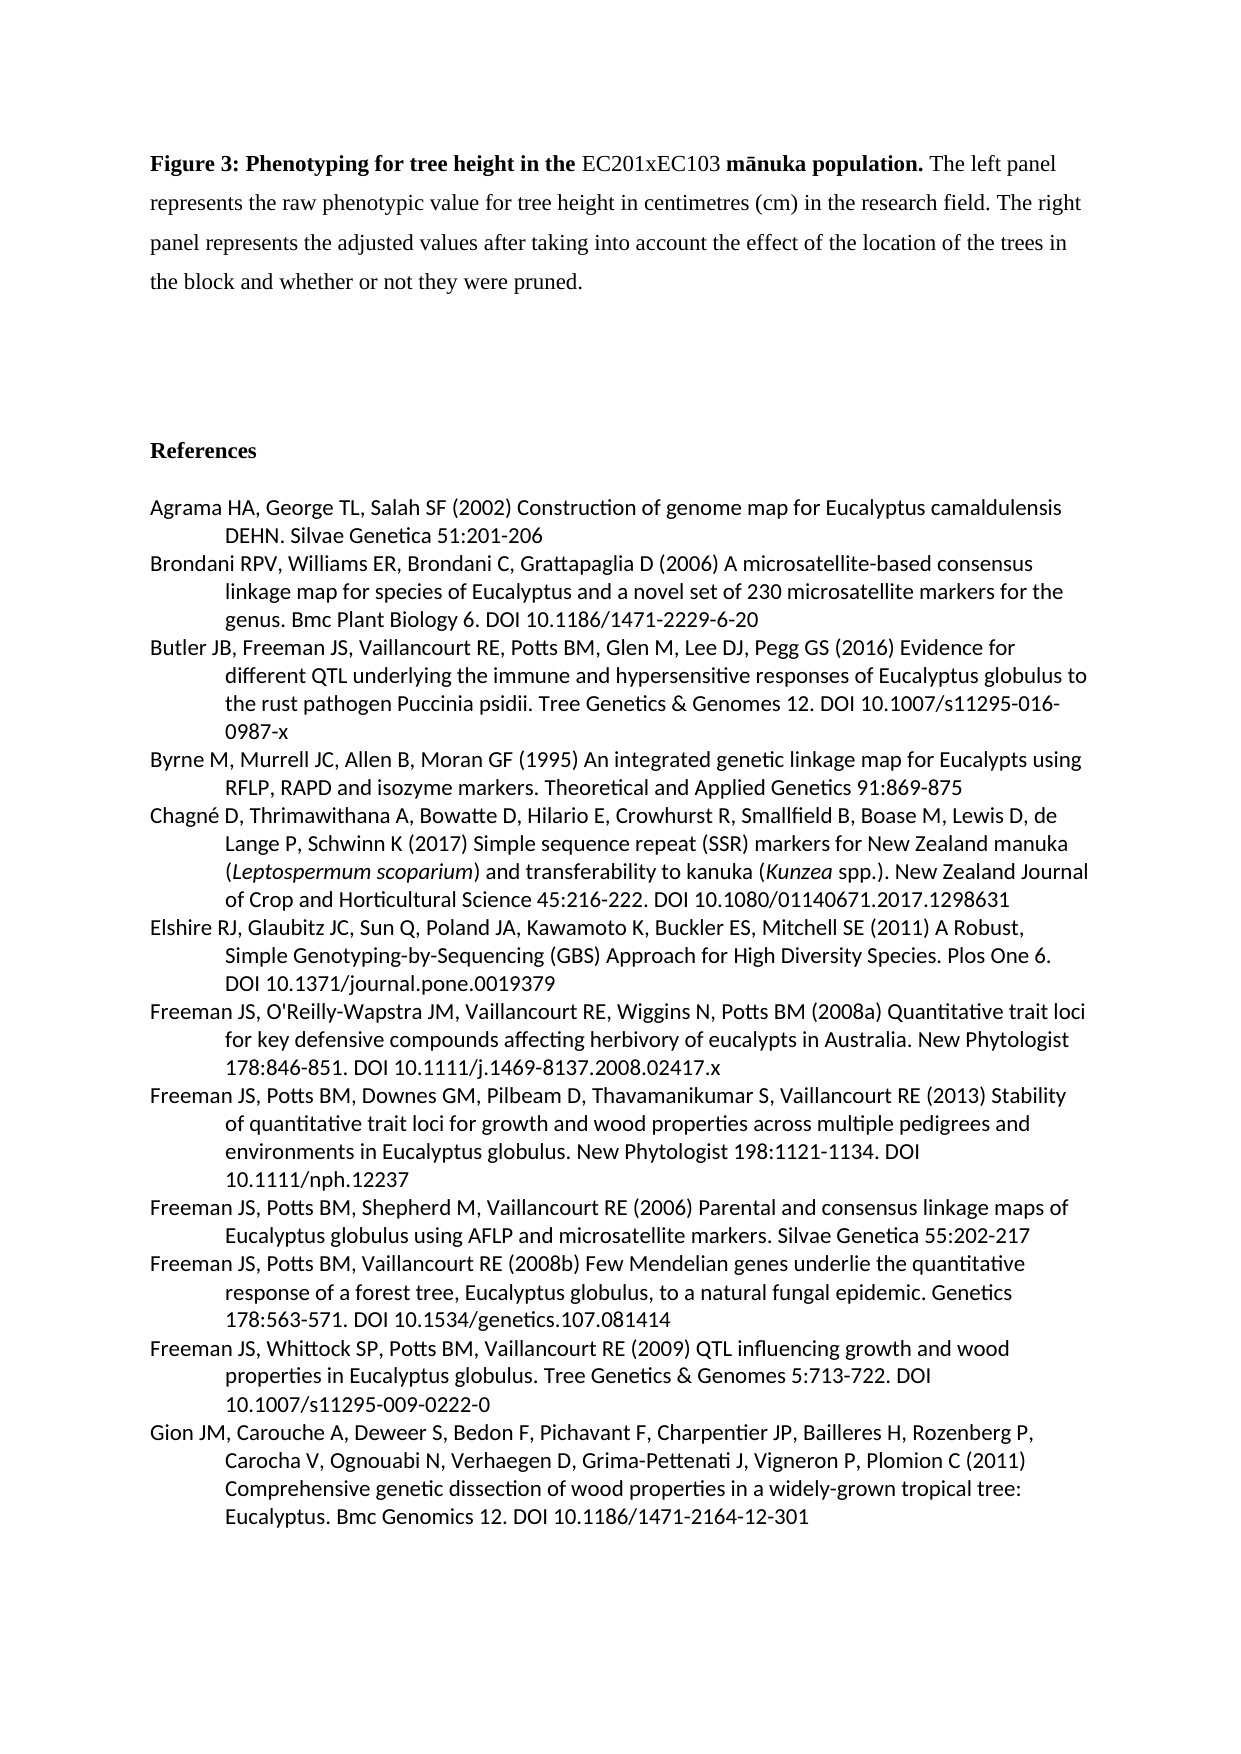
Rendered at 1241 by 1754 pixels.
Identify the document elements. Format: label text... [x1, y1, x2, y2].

text Freeman JS, Potts BM, Downes GM, Pilbeam D, Thavamanikumar S, Vaillancourt RE (2013) Stability of quantitative trait loci for growth and wood properties across multiple pedigrees and environments in Eucalyptus globulus. New Phytologist 198:1121-1134. DOI 10.1111/nph.12237 [150, 1081, 1090, 1193]
text Butler JB, Freeman JS, Vaillancourt RE, Potts BM, Glen M, Lee DJ, Pegg GS (2016) Evidence for different QTL underlying the immune and hypersensitive responses of Eucalyptus globulus to the rust pathogen Puccinia psidii. Tree Genetics & Genomes 12. DOI 10.1007/s11295-016-0987-x [150, 633, 1090, 745]
text Gion JM, Carouche A, Deweer S, Bedon F, Pichavant F, Charpentier JP, Bailleres H, Rozenberg P, Carocha V, Ognouabi N, Verhaegen D, Grima-Pettenati J, Vigneron P, Plomion C (2011) Comprehensive genetic dissection of wood properties in a widely-grown tropical tree: Eucalyptus. Bmc Genomics 12. DOI 10.1186/1471-2164-12-301 [150, 1418, 1090, 1530]
text Byrne M, Murrell JC, Allen B, Moran GF (1995) An integrated genetic linkage map for Eucalypts using RFLP, RAPD and isozyme markers. Theoretical and Applied Genetics 91:869-875 [150, 745, 1090, 801]
text Figure 3: Phenotyping for tree height in the EC201xEC103 mānuka population. The left panel represents the raw phenotypic value for tree height in centimetres (cm) in the research field. The right panel represents the adjusted values after taking into account the effect of the location of the trees in the block and whether or not they were pruned. [150, 150, 1090, 295]
text Chagné D, Thrimawithana A, Bowatte D, Hilario E, Crowhurst R, Smallfield B, Boase M, Lewis D, de Lange P, Schwinn K (2017) Simple sequence repeat (SSR) markers for New Zealand manuka (Leptospermum scoparium) and transferability to kanuka (Kunzea spp.). New Zealand Journal of Crop and Horticultural Science 45:216-222. DOI 10.1080/01140671.2017.1298631 [150, 801, 1090, 913]
text Freeman JS, Whittock SP, Potts BM, Vaillancourt RE (2009) QTL influencing growth and wood properties in Eucalyptus globulus. Tree Genetics & Genomes 5:713-722. DOI 10.1007/s11295-009-0222-0 [150, 1334, 1090, 1418]
text Freeman JS, O'Reilly-Wapstra JM, Vaillancourt RE, Wiggins N, Potts BM (2008a) Quantitative trait loci for key defensive compounds affecting herbivory of eucalypts in Australia. New Phytologist 178:846-851. DOI 10.1111/j.1469-8137.2008.02417.x [150, 997, 1090, 1081]
text Freeman JS, Potts BM, Shepherd M, Vaillancourt RE (2006) Parental and consensus linkage maps of Eucalyptus globulus using AFLP and microsatellite markers. Silvae Genetica 55:202-217 [150, 1193, 1090, 1249]
text Freeman JS, Potts BM, Vaillancourt RE (2008b) Few Mendelian genes underlie the quantitative response of a forest tree, Eucalyptus globulus, to a natural fungal epidemic. Genetics 178:563-571. DOI 10.1534/genetics.107.081414 [150, 1249, 1090, 1334]
text Elshire RJ, Glaubitz JC, Sun Q, Poland JA, Kawamoto K, Buckler ES, Mitchell SE (2011) A Robust, Simple Genotyping-by-Sequencing (GBS) Approach for High Diversity Species. Plos One 6. DOI 10.1371/journal.pone.0019379 [150, 913, 1090, 997]
text Agrama HA, George TL, Salah SF (2002) Construction of genome map for Eucalyptus camaldulensis DEHN. Silvae Genetica 51:201-206 [150, 493, 1090, 549]
text Brondani RPV, Williams ER, Brondani C, Grattapaglia D (2006) A microsatellite-based consensus linkage map for species of Eucalyptus and a novel set of 230 microsatellite markers for the genus. Bmc Plant Biology 6. DOI 10.1186/1471-2229-6-20 [150, 549, 1090, 633]
text References [150, 437, 1090, 463]
